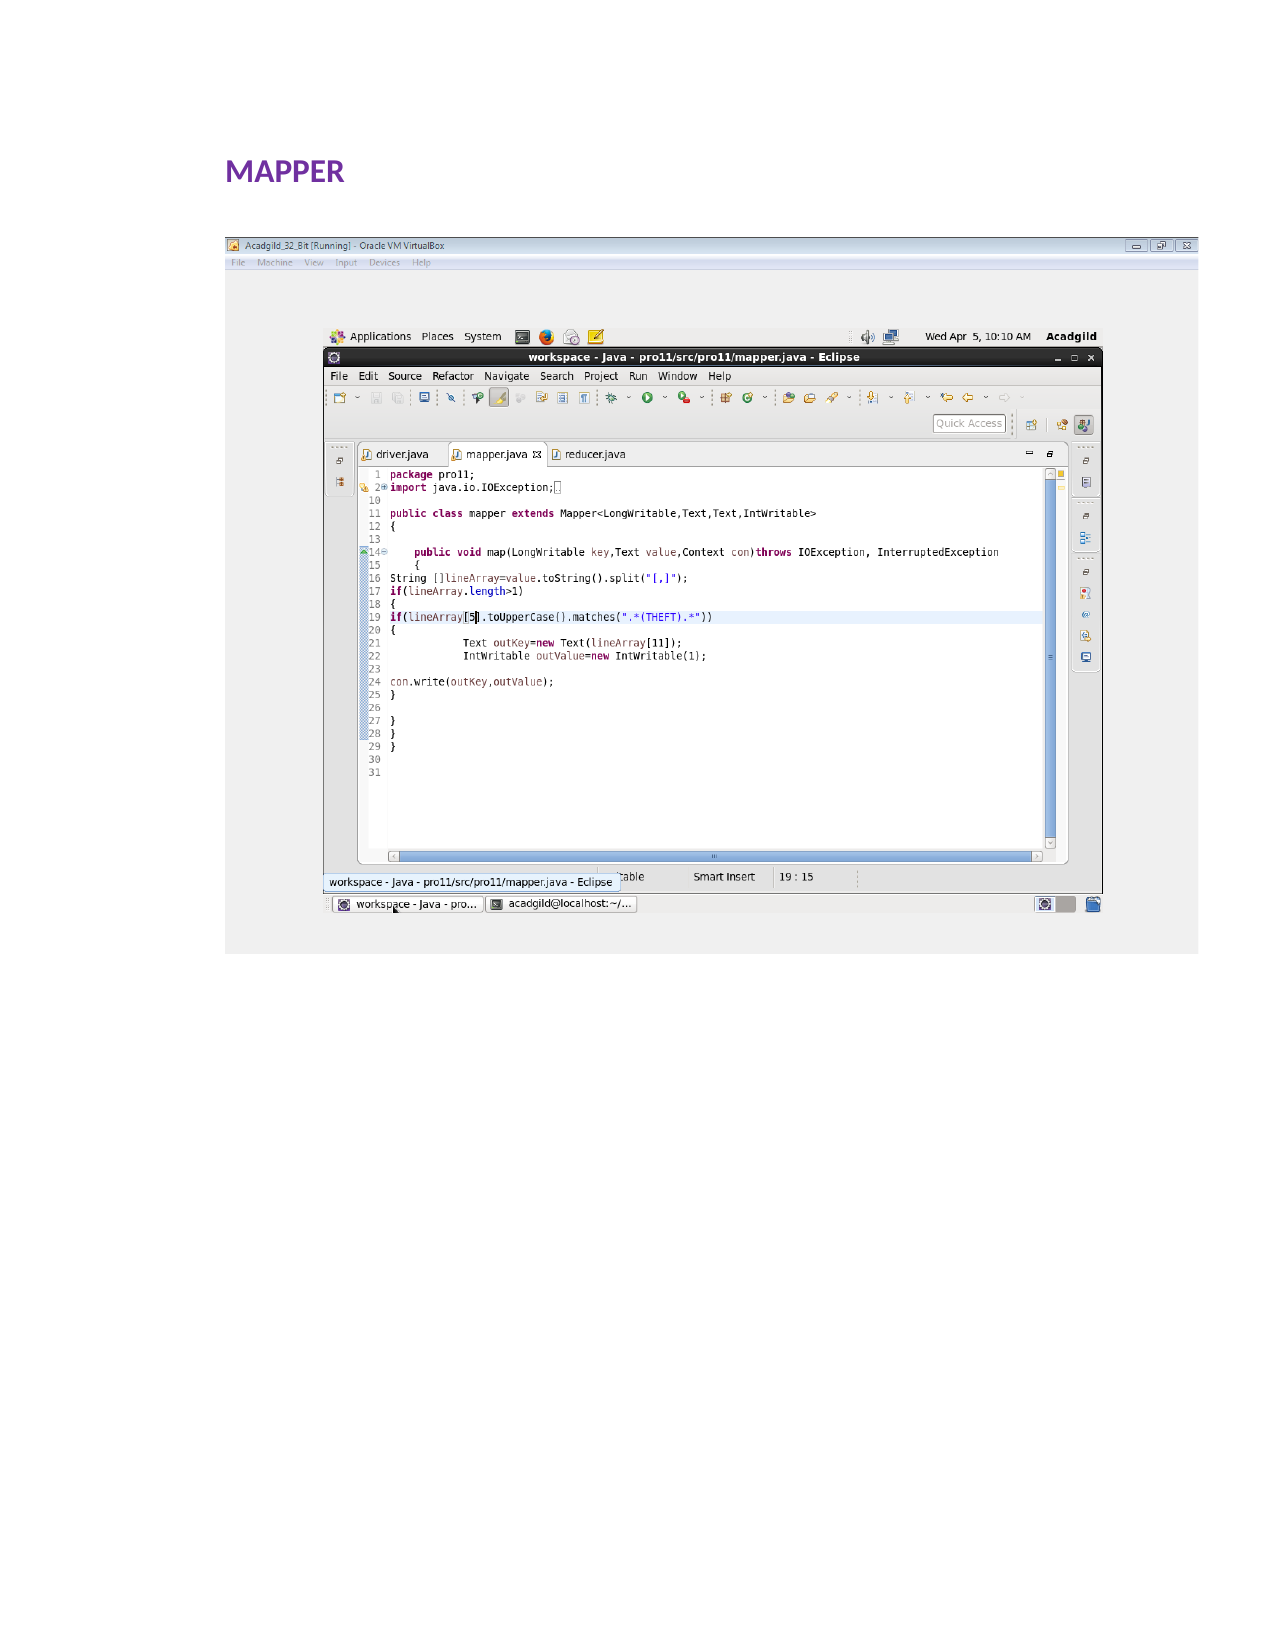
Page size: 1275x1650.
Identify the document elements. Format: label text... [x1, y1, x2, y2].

list MAPPER [225, 150, 1125, 191]
picture [225, 237, 1199, 954]
